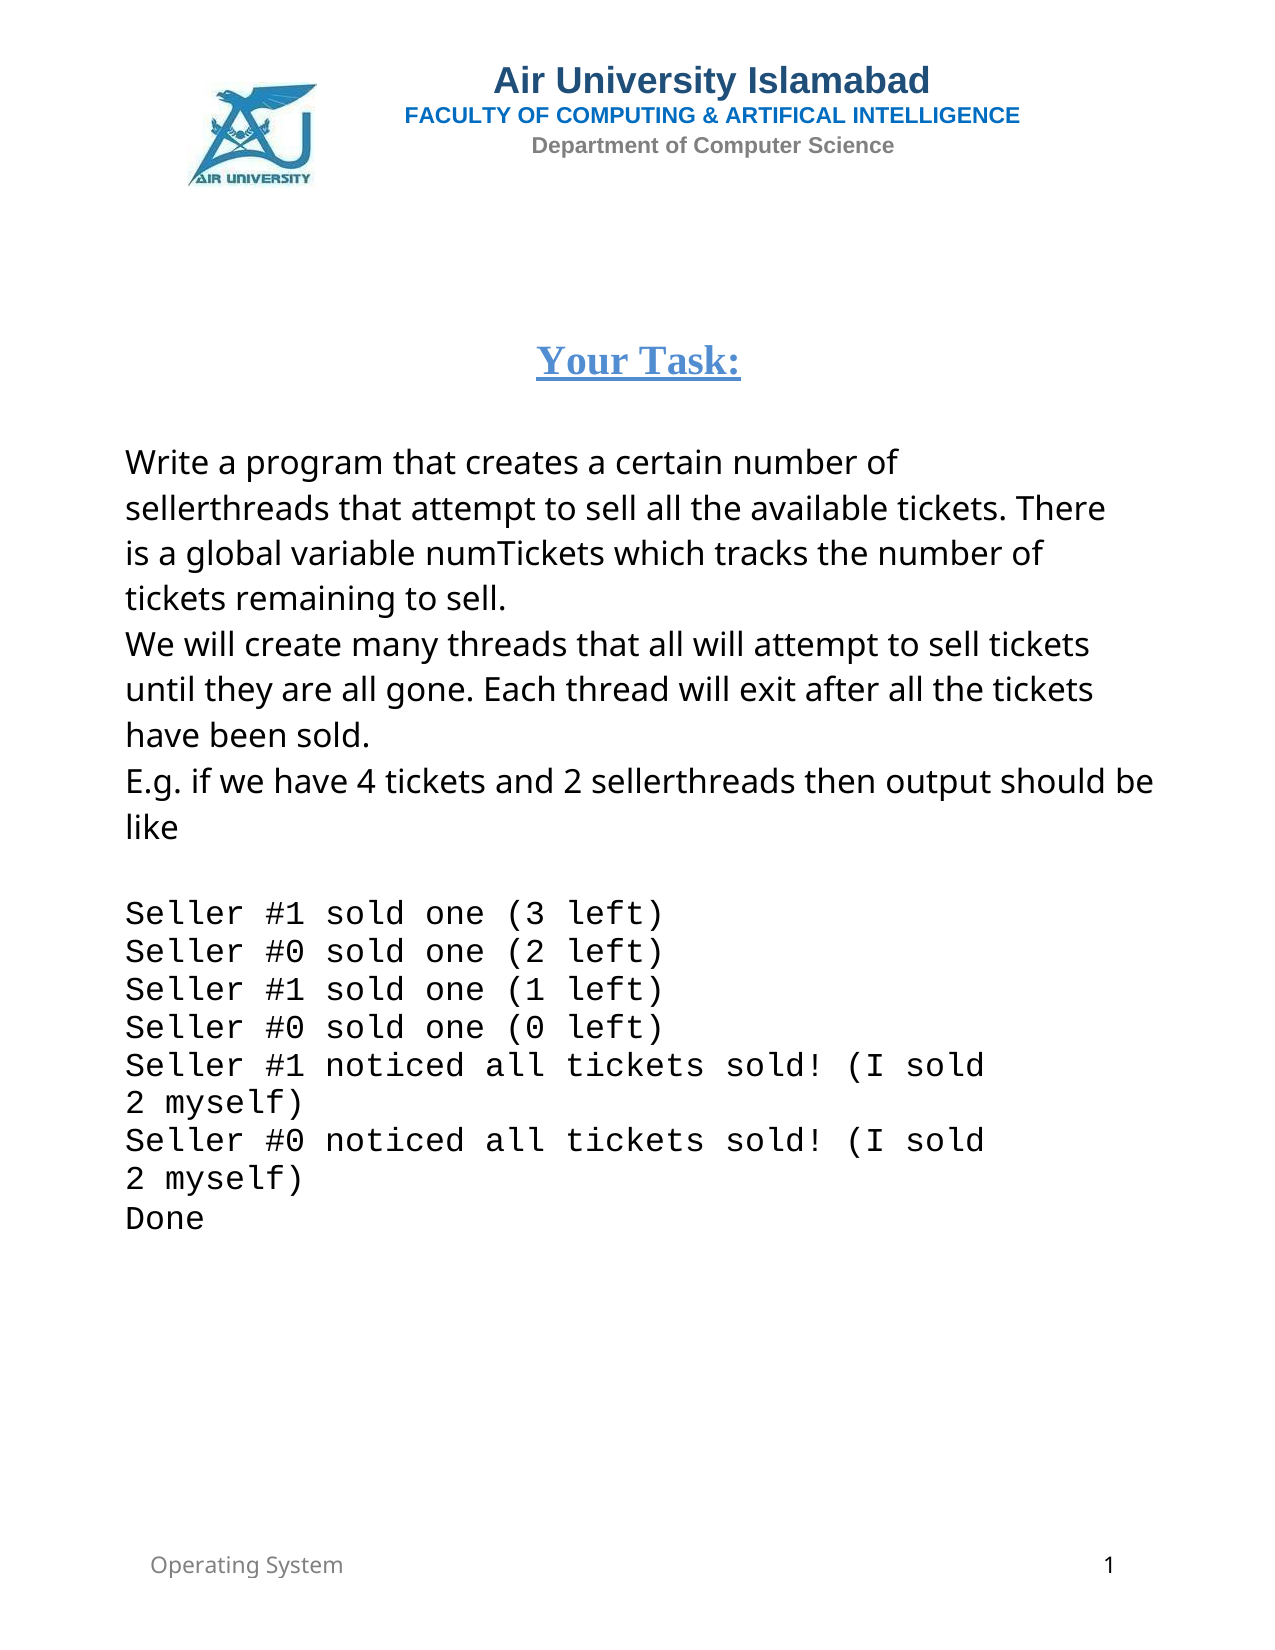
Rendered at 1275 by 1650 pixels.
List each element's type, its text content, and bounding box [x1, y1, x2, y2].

text Seller #0 noticed all tickets sold! (I sold 2 myself) [125, 1124, 1022, 1199]
text We will create many threads that all will attempt to sell tickets until they are all gone. Each thread will exit after all the tickets have been sold. [125, 621, 1096, 757]
text Seller #1 sold one (3 left) [125, 897, 1198, 935]
text Write a program that creates a certain number of sellerthreads that attempt to sell all the available tickets. There is a global variable numTickets which tracks the number of tickets remaining to sell. [125, 439, 1108, 621]
text Seller #0 sold one (0 left) [125, 1011, 1198, 1048]
text E.g. if we have 4 tickets and 2 sellerthreads then output should be like [125, 758, 1198, 849]
text Done [125, 1202, 1198, 1240]
text Seller #1 noticed all tickets sold! (I sold 2 myself) [125, 1048, 1022, 1124]
text Seller #1 sold one (1 left) [125, 973, 1198, 1011]
text Seller #0 sold one (2 left) [125, 935, 1198, 973]
text Your Task: [102, 335, 1174, 383]
picture [187, 82, 317, 188]
